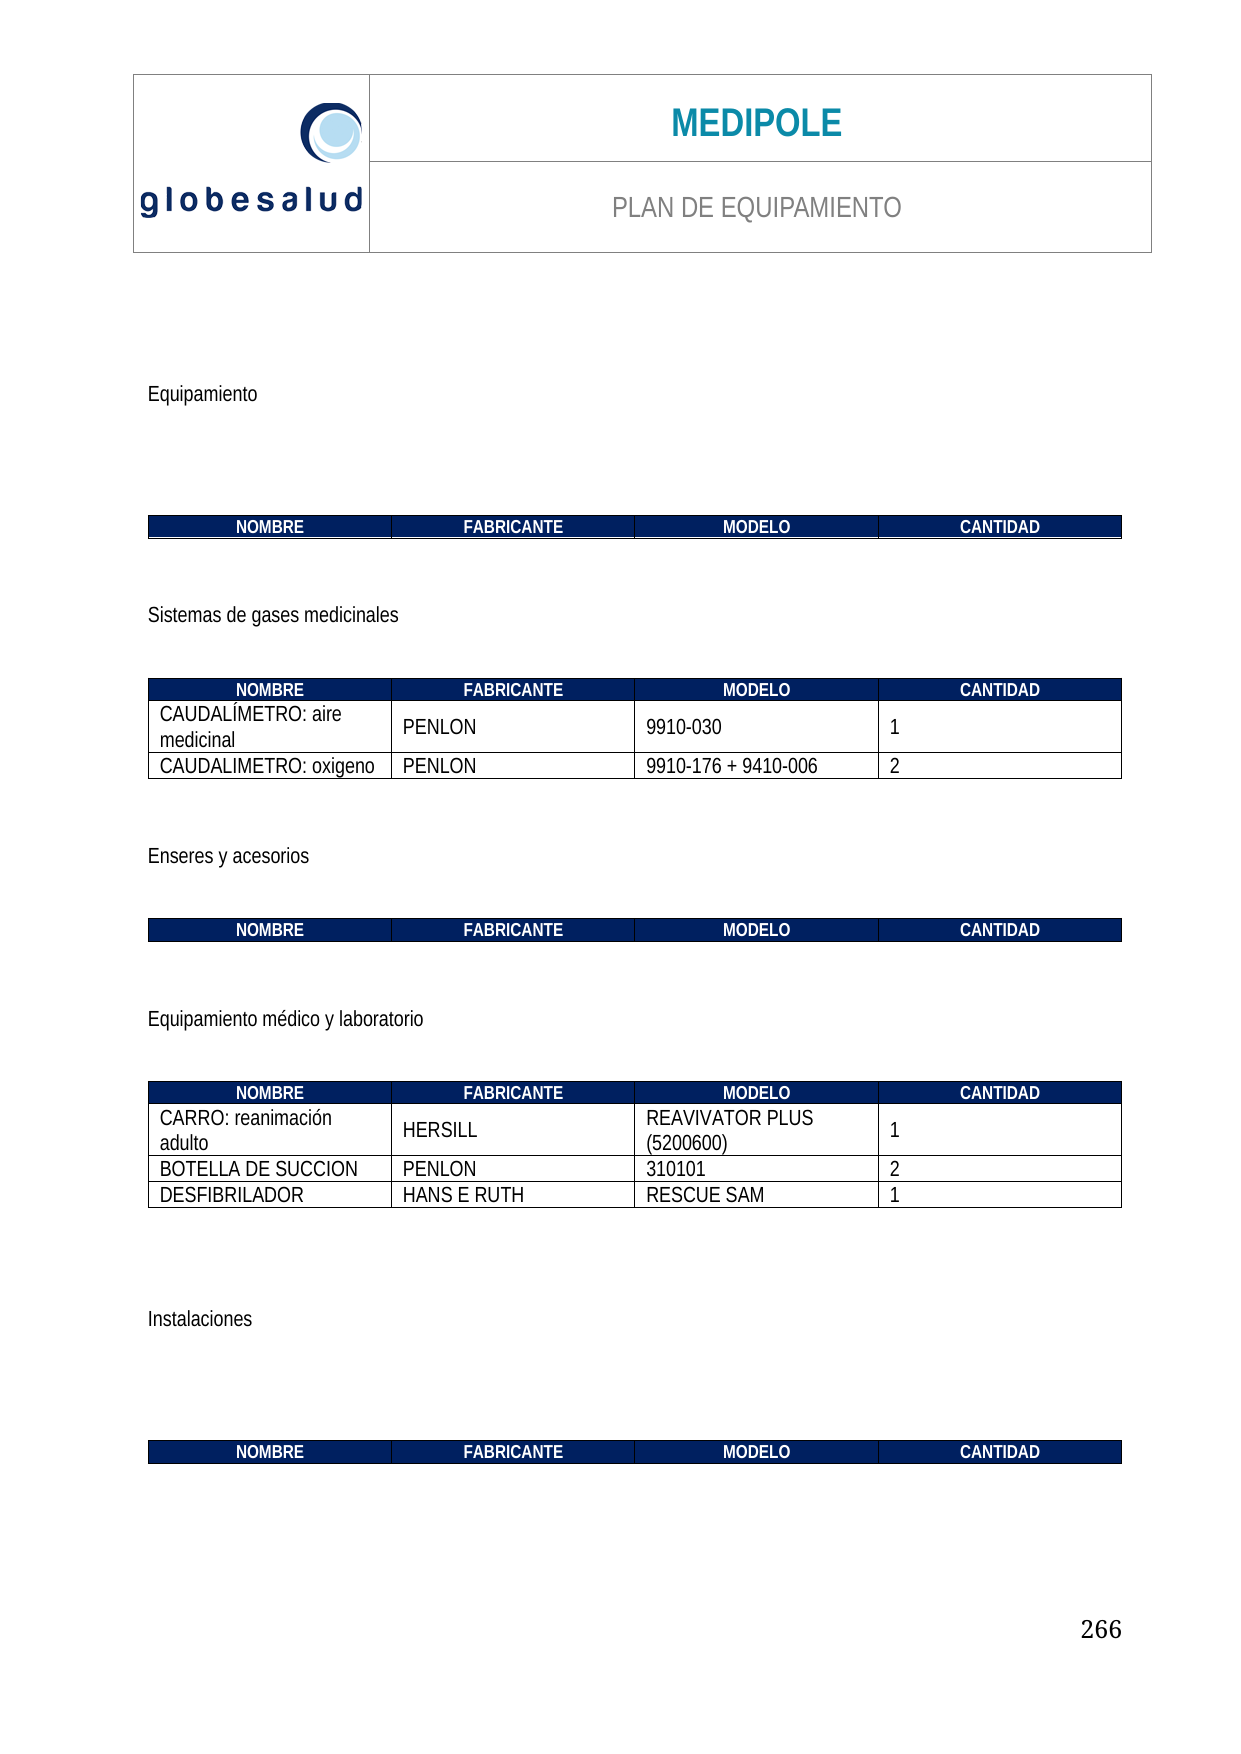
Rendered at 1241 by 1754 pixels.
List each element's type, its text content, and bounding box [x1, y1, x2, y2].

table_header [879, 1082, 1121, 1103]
text Instalaciones [148, 1306, 1122, 1331]
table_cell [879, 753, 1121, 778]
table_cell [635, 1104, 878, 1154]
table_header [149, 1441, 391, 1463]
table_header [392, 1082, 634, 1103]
text Sistemas de gases medicinales [148, 602, 1122, 627]
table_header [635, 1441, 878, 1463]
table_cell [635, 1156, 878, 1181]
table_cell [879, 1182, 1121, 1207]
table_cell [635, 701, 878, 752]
text Equipamiento médico y laboratorio [148, 1005, 1122, 1031]
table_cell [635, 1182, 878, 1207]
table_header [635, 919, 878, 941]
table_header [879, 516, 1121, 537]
picture [140, 103, 362, 218]
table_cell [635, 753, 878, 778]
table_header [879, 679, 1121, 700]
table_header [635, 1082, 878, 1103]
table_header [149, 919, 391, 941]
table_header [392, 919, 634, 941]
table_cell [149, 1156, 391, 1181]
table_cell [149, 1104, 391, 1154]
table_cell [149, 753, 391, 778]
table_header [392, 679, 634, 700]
text Equipamiento [148, 380, 1122, 406]
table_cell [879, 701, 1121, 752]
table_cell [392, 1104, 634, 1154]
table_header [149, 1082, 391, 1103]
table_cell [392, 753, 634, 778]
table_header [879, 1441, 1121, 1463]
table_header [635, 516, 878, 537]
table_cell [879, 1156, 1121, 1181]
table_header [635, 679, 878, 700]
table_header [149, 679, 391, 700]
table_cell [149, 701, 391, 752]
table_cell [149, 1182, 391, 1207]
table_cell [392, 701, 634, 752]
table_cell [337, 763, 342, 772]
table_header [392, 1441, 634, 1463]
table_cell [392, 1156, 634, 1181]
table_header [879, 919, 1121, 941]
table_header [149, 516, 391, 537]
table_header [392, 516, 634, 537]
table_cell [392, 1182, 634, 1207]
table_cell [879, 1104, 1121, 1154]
text Enseres y acesorios [148, 843, 1122, 868]
